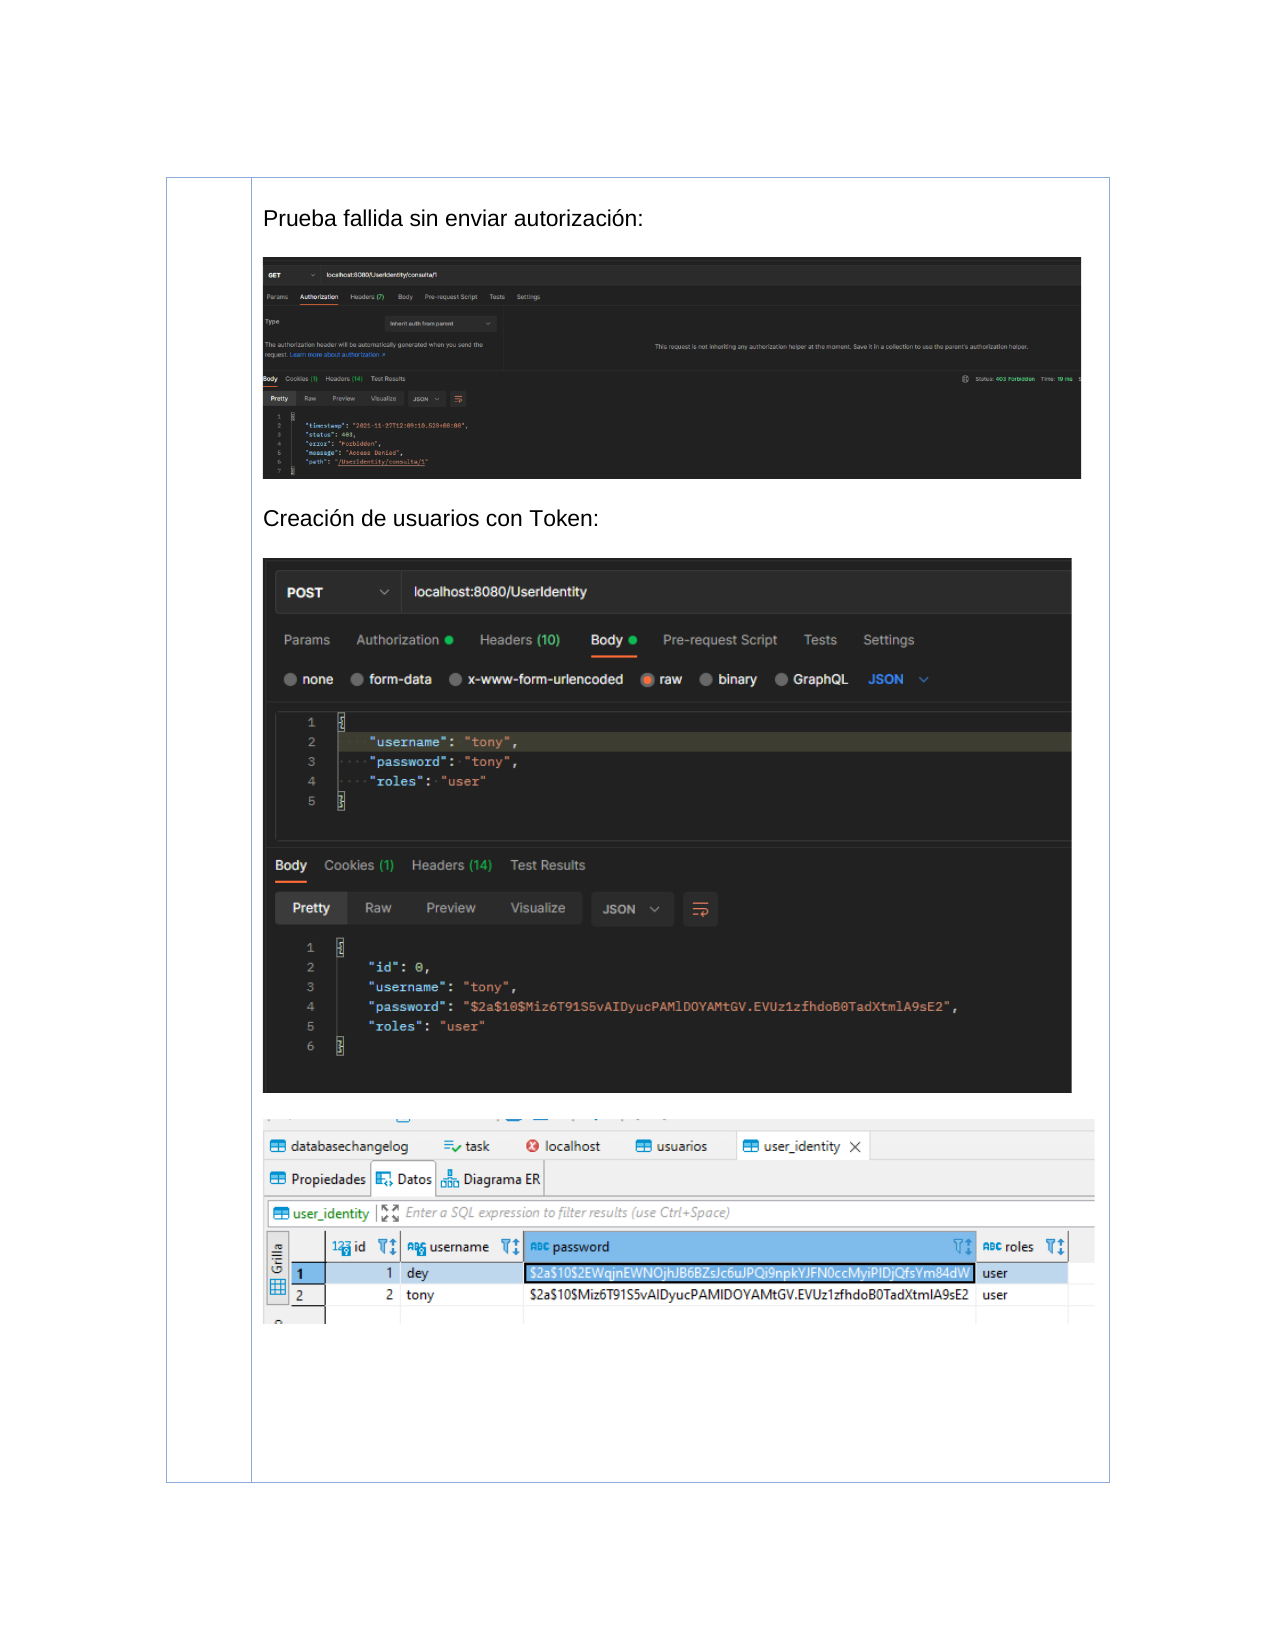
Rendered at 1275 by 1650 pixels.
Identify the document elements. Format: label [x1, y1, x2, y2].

picture [262, 1119, 1095, 1324]
picture [262, 558, 1072, 1093]
table_cell [252, 178, 1109, 1482]
picture [262, 257, 1082, 479]
table_cell [167, 178, 251, 1482]
